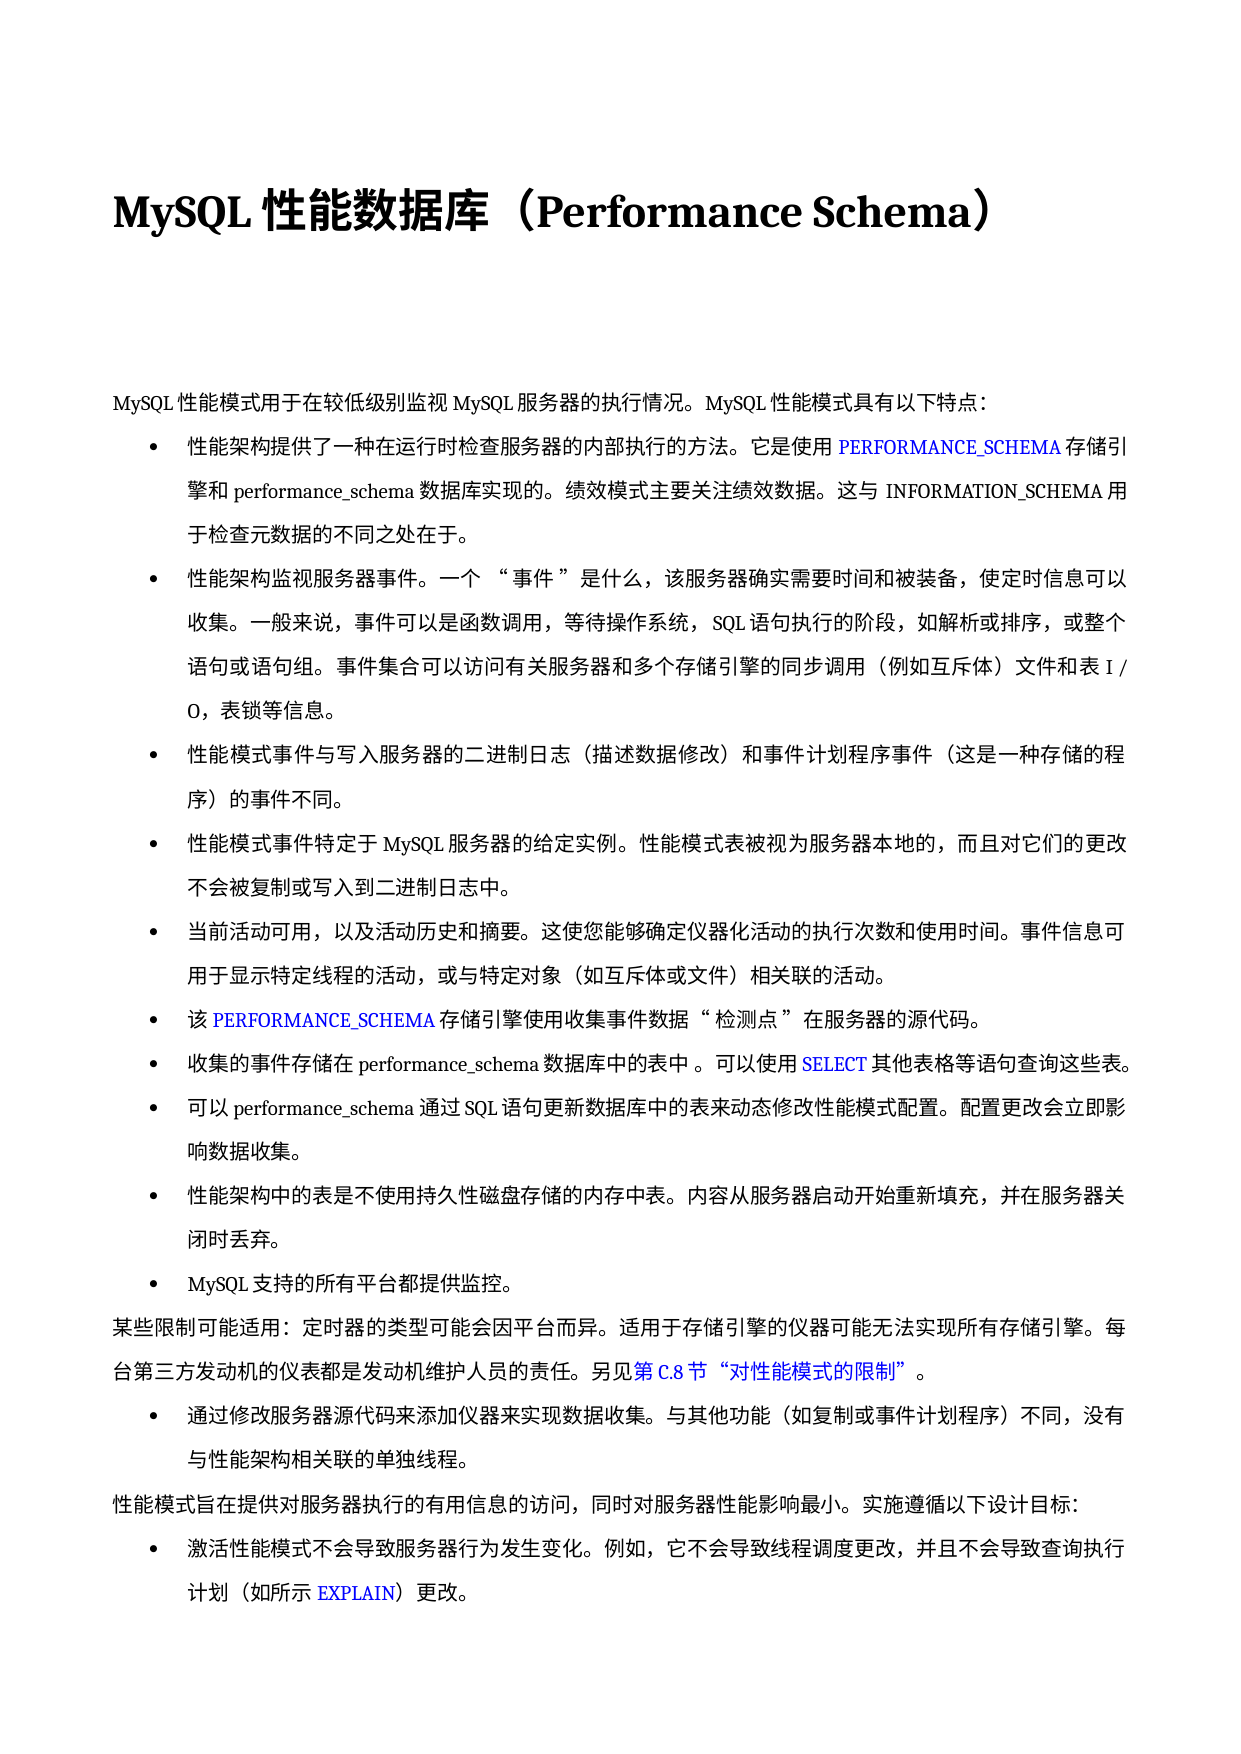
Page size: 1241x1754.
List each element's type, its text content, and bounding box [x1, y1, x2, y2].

list 当前活动可用，以及活动历史和摘要。这使您能够确定仪器化活动的执行次数和使用时间。事件信息可用于显示特定线程的活动，或与特定对象（如互斥体或文件）相关联的活动。 [150, 908, 1128, 996]
list 可以performance_schema 通过SQL语句更新数据库中的表来动态修改性能模式配置。配置更改会立即影响数据收集。 [150, 1084, 1128, 1172]
text MySQL性能模式用于在较低级别监视MySQL服务器的执行情况。MySQL性能模式具有以下特点： [112, 379, 1128, 423]
text 某些限制可能适用：定时器的类型可能会因平台而异。适用于存储引擎的仪器可能无法实现所有存储引擎。每台第三方发动机的仪表都是发动机维护人员的责任。另见第C.8节“对性能模式的限制”。 [112, 1305, 1128, 1393]
list 通过修改服务器源代码来添加仪器来实现数据收集。与其他功能（如复制或事件计划程序）不同，没有与性能架构相关联的单独线程。 [150, 1393, 1128, 1481]
list 性能模式事件特定于MySQL服务器的给定实例。性能模式表被视为服务器本地的，而且对它们的更改不会被复制或写入到二进制日志中。 [150, 820, 1128, 908]
list 激活性能模式不会导致服务器行为发生变化。例如，它不会导致线程调度更改，并且不会导致查询执行计划（如所示 EXPLAIN）更改。 [150, 1525, 1128, 1613]
list 性能架构监视服务器事件。一个 “ 事件 ”是什么，该服务器确实需要时间和被装备，使定时信息可以收集。一般来说，事件可以是函数调用，等待操作系统，SQL语句执行的阶段，如解析或排序，或整个语句或语句组。事件集合可以访问有关服务器和多个存储引擎的同步调用（例如互斥体）文件和表I / O，表锁等信息。 [150, 556, 1128, 732]
subtitle MySQL 性能数据库（Performance Schema） [112, 163, 1128, 251]
list 收集的事件存储在performance_schema数据库中的表中 。可以使用SELECT 其他表格等语句查询这些表。 [150, 1040, 1128, 1084]
text 性能模式旨在提供对服务器执行的有用信息的访问，同时对服务器性能影响最小。实施遵循以下设计目标： [112, 1481, 1128, 1525]
list 该PERFORMANCE_SCHEMA存储引擎使用收集事件数据“ 检测点 ”在服务器的源代码。 [150, 996, 1128, 1040]
list 性能架构提供了一种在运行时检查服务器的内部执行的方法。它是使用 PERFORMANCE_SCHEMA存储引擎和performance_schema数据库实现的。绩效模式主要关注绩效数据。这与INFORMATION_SCHEMA用于检查元数据的不同之处在于。 [150, 423, 1128, 556]
list MySQL支持的所有平台都提供监控。 [150, 1261, 1128, 1305]
list 性能架构中的表是不使用持久性磁盘存储的内存中表。内容从服务器启动开始重新填充，并在服务器关闭时丢弃。 [150, 1172, 1128, 1261]
list 性能模式事件与写入服务器的二进制日志（描述数据修改）和事件计划程序事件（这是一种存储的程序）的事件不同。 [150, 732, 1128, 820]
